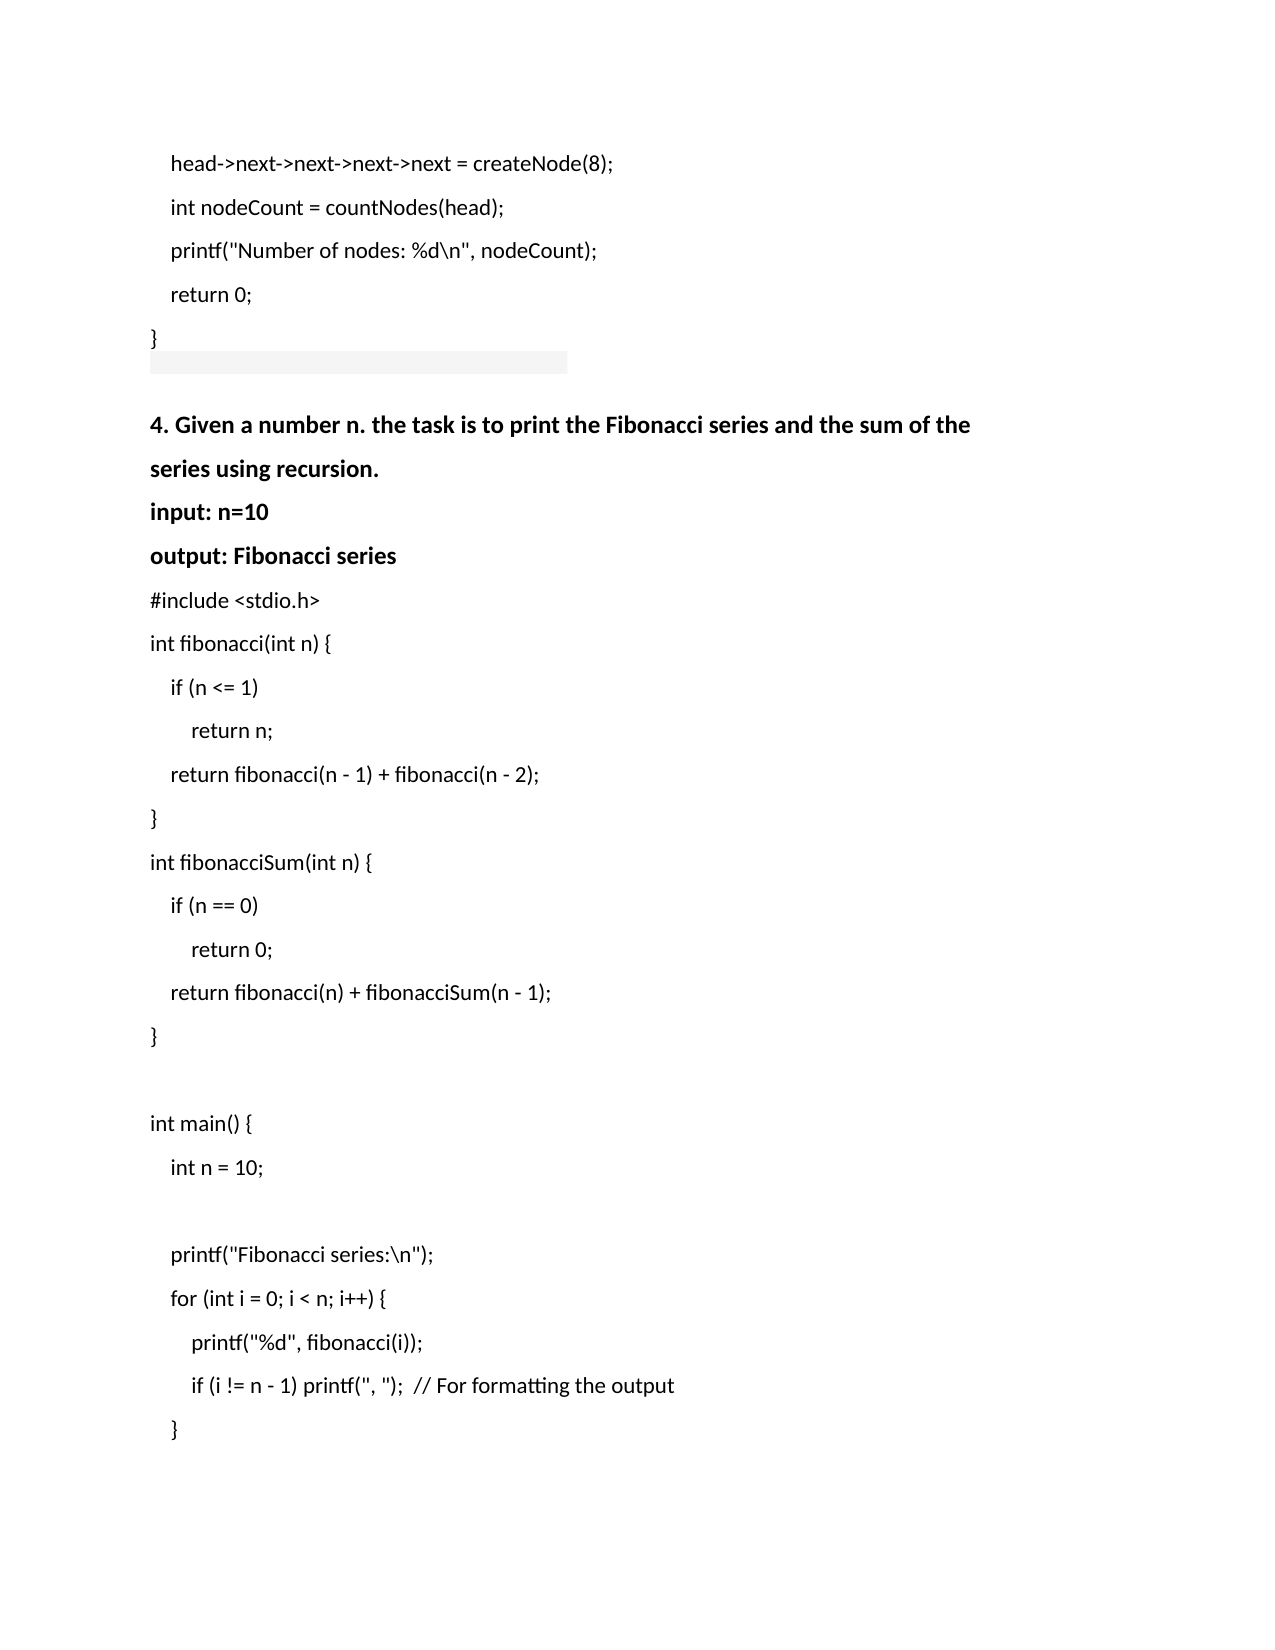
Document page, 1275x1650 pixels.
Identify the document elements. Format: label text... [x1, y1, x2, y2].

text } [150, 324, 1125, 352]
text if (i != n - 1) printf(", "); // For formatting the output [150, 1372, 1125, 1399]
text } [150, 805, 1125, 832]
text input: n=10 [150, 499, 1125, 526]
text output: Fibonacci series [150, 543, 1125, 570]
text head->next->next->next->next = createNode(8); [150, 150, 1125, 177]
text int n = 10; [150, 1154, 1125, 1181]
text return n; [150, 717, 1125, 744]
text return fibonacci(n - 1) + fibonacci(n - 2); [150, 761, 1125, 788]
text printf("%d", fibonacci(i)); [150, 1328, 1125, 1355]
text } [150, 1023, 1125, 1050]
text printf("Fibonacci series:\n"); [150, 1241, 1125, 1268]
text int fibonacci(int n) { [150, 630, 1125, 657]
text 4. Given a number n. the task is to print the Fibonacci series and the sum of the [150, 412, 1125, 439]
text return 0; [150, 281, 1125, 308]
text for (int i = 0; i < n; i++) { [150, 1285, 1125, 1312]
text if (n <= 1) [150, 674, 1125, 701]
text if (n == 0) [150, 892, 1125, 919]
text int fibonacciSum(int n) { [150, 848, 1125, 875]
text printf("Number of nodes: %d\n", nodeCount); [150, 237, 1125, 264]
text return 0; [150, 936, 1125, 963]
text } [150, 1416, 1125, 1443]
text int main() { [150, 1110, 1125, 1137]
text #include <stdio.h> [150, 586, 1125, 613]
text int nodeCount = countNodes(head); [150, 194, 1125, 221]
text return fibonacci(n) + fibonacciSum(n - 1); [150, 979, 1125, 1006]
text series using recursion. [150, 456, 1125, 482]
